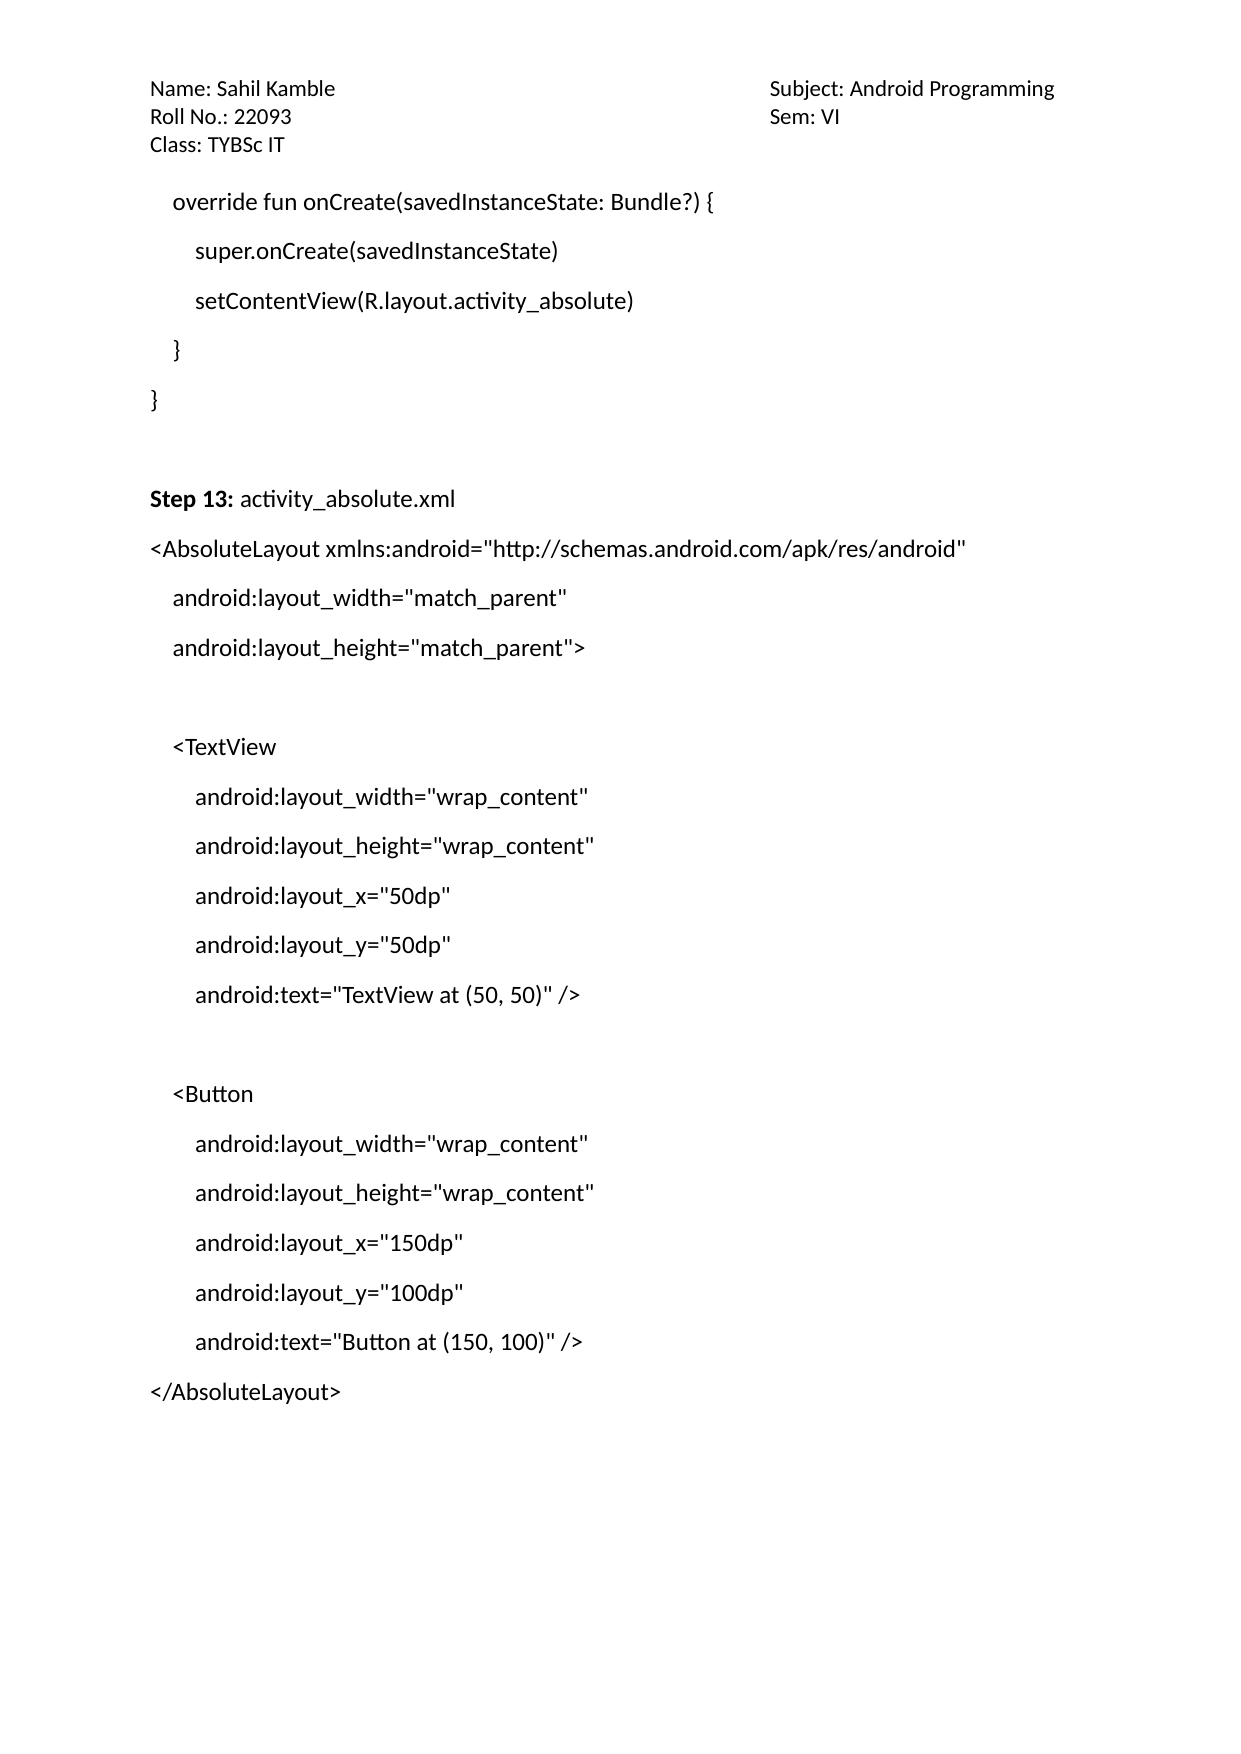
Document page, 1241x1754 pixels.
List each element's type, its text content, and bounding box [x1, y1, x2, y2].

text } [150, 384, 1090, 415]
text <AbsoluteLayout xmlns:android="http://schemas.android.com/apk/res/android" [150, 533, 1090, 563]
text <TextView [150, 731, 1090, 762]
text android:layout_height="wrap_content" [150, 830, 1090, 861]
text android:layout_x="150dp" [150, 1227, 1090, 1258]
text android:layout_y="100dp" [150, 1277, 1090, 1307]
text override fun onCreate(savedInstanceState: Bundle?) { [150, 186, 1090, 216]
text </AbsoluteLayout> [150, 1376, 1090, 1406]
text <Button [150, 1078, 1090, 1109]
text android:text="TextView at (50, 50)" /> [150, 979, 1090, 1010]
text } [150, 334, 1090, 365]
text android:layout_y="50dp" [150, 929, 1090, 960]
text android:layout_x="50dp" [150, 880, 1090, 911]
text android:text="Button at (150, 100)" /> [150, 1326, 1090, 1357]
text android:layout_height="match_parent"> [150, 632, 1090, 663]
text setContentView(R.layout.activity_absolute) [150, 285, 1090, 316]
text super.onCreate(savedInstanceState) [150, 235, 1090, 266]
text android:layout_width="wrap_content" [150, 781, 1090, 811]
text android:layout_width="match_parent" [150, 582, 1090, 613]
text Step 13: activity_absolute.xml [150, 483, 1090, 514]
text android:layout_height="wrap_content" [150, 1177, 1090, 1208]
text android:layout_width="wrap_content" [150, 1128, 1090, 1158]
